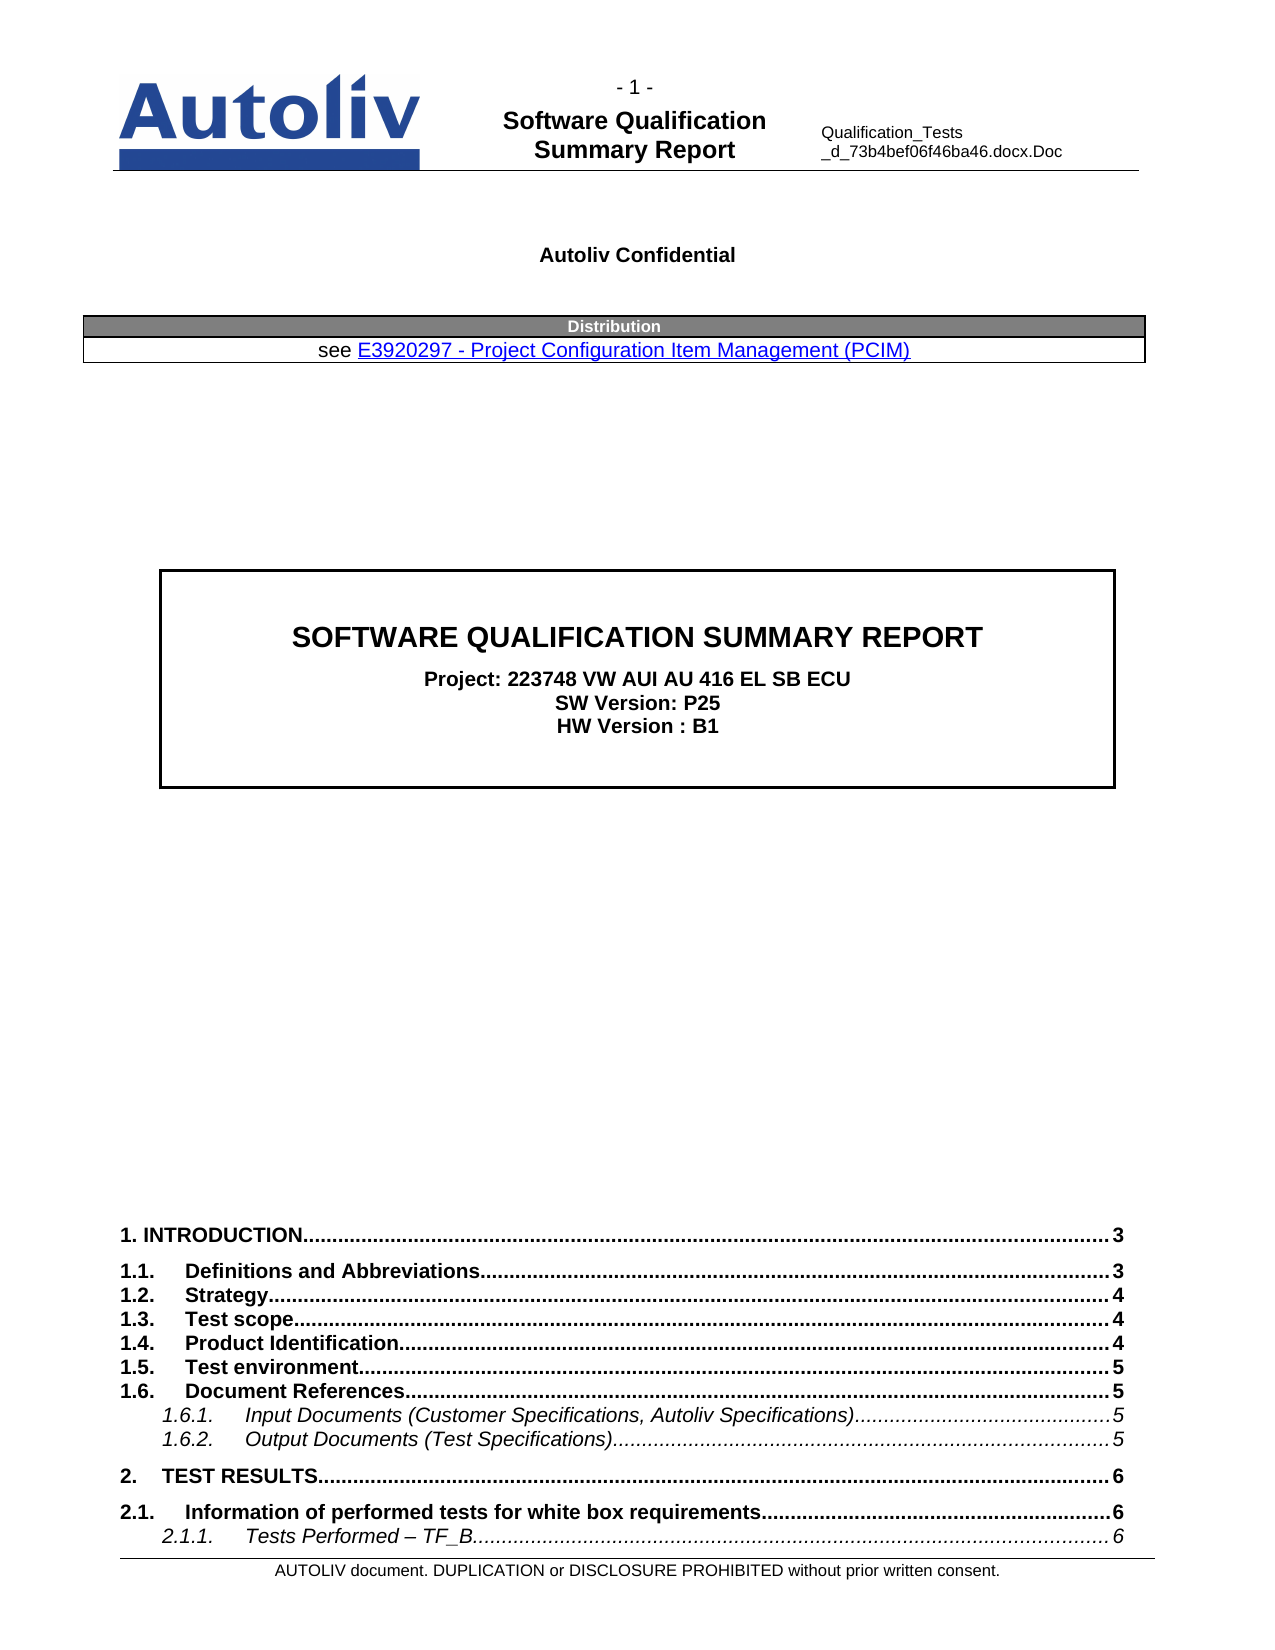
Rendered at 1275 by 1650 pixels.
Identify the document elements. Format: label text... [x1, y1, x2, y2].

table_cell see E3920297 - Project Configuration Item Management (PCIM) [84, 338, 1144, 361]
text 2.1. Information of performed tests for white box requirements 6 [120, 1500, 1155, 1524]
text 1.1. Definitions and Abbreviations 3 [120, 1259, 1155, 1283]
text 1. Introduction 3 [120, 1223, 1096, 1247]
text 1.2. Strategy 4 [120, 1283, 1155, 1307]
picture [119, 74, 420, 170]
text 2. Test Results 6 [120, 1463, 1096, 1487]
text 1.6.2. Output Documents (Test Specifications) 5 [162, 1427, 1096, 1451]
text Project: 223748 VW AUI AU 416 EL SB ECU [162, 661, 1113, 685]
text Autoliv Confidential [120, 243, 1155, 267]
text 1.4. Product Identification 4 [120, 1331, 1155, 1355]
text Software QUALIFICATION Summary Report [162, 615, 1113, 654]
text 1.6. Document References 5 [120, 1379, 1155, 1403]
text 1.6.1. Input Documents (Customer Specifications, Autoliv Specifications) 5 [162, 1403, 1096, 1427]
text 1.5. Test environment 5 [120, 1355, 1155, 1379]
text HW Version : B1 [162, 709, 1113, 738]
table_header Distribution [84, 317, 1144, 336]
text 1.3. Test scope 4 [120, 1307, 1155, 1331]
text 2.1.1. Tests Performed – TF_B 6 [162, 1524, 1096, 1548]
text SW Version: P25 [162, 685, 1113, 709]
